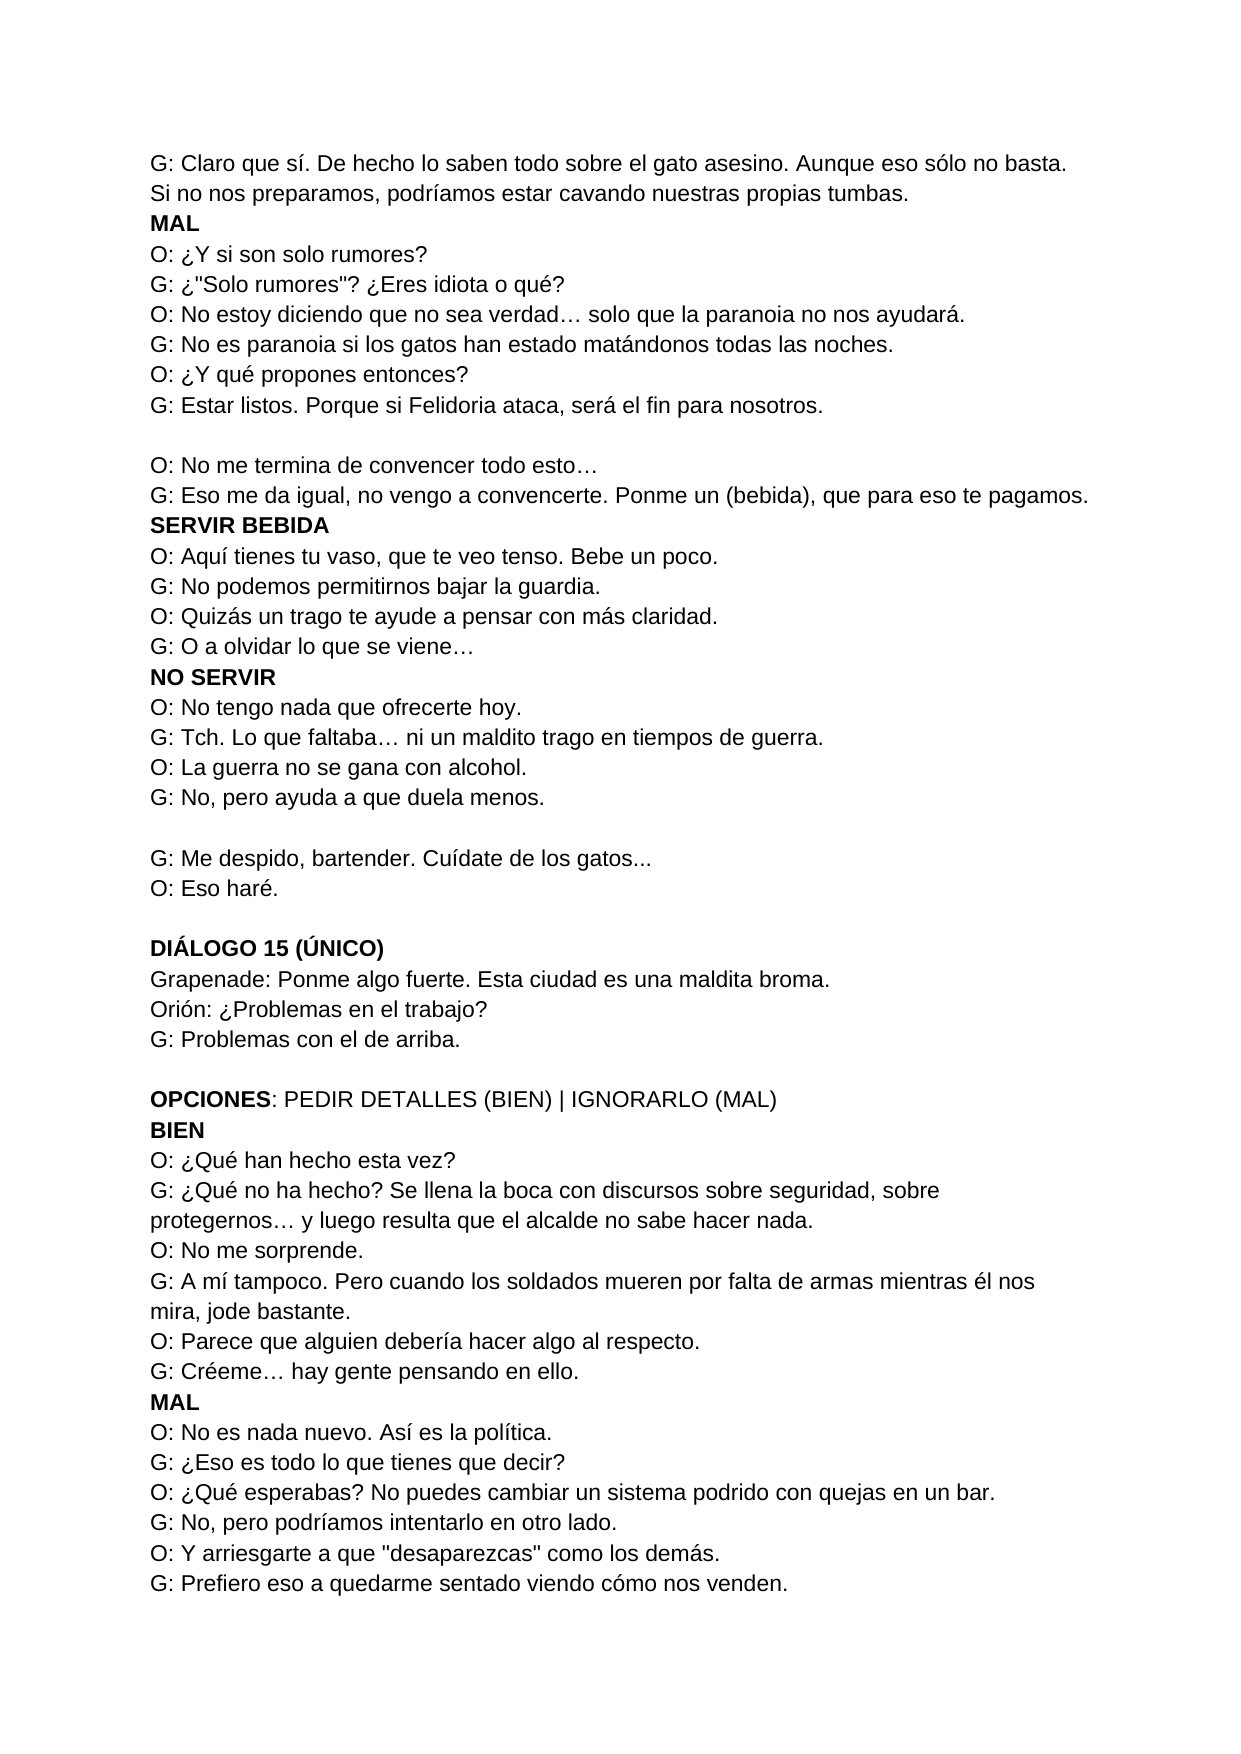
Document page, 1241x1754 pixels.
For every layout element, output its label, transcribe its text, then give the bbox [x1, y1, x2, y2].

text O: No tengo nada que ofrecerte hoy. [150, 694, 1090, 720]
text O: Y arriesgarte a que "desaparezcas" como los demás. [150, 1539, 1090, 1566]
text O: Parece que alguien debería hacer algo al respecto. [150, 1328, 1090, 1354]
text O: No me termina de convencer todo esto… [150, 452, 1090, 478]
text MAL [150, 1388, 1090, 1415]
text O: No me sorprende. [150, 1237, 1090, 1264]
text G: No es paranoia si los gatos han estado matándonos todas las noches. [150, 331, 1090, 358]
text G: A mí tampoco. Pero cuando los soldados mueren por falta de armas mientras él nos mira, jode bastante. [150, 1268, 1090, 1324]
text G: No podemos permitirnos bajar la guardia. [150, 573, 1090, 599]
text G: Problemas con el de arriba. [150, 1026, 1090, 1052]
text G: Me despido, bartender. Cuídate de los gatos... [150, 845, 1090, 871]
text G: O a olvidar lo que se viene… [150, 633, 1090, 660]
text O: ¿Y si son solo rumores? [150, 241, 1090, 267]
text G: Claro que sí. De hecho lo saben todo sobre el gato asesino. Aunque eso sólo no basta. Si no nos preparamos, podríamos estar cavando nuestras propias tumbas. [150, 150, 1090, 207]
text G: ¿Qué no ha hecho? Se llena la boca con discursos sobre seguridad, sobre protegernos… y luego resulta que el alcalde no sabe hacer nada. [150, 1177, 1090, 1234]
text O: La guerra no se gana con alcohol. [150, 754, 1090, 781]
text O: ¿Y qué propones entonces? [150, 361, 1090, 388]
text Grapenade: Ponme algo fuerte. Esta ciudad es una maldita broma. [150, 966, 1090, 992]
text O: Eso haré. [150, 875, 1090, 901]
text O: ¿Qué esperabas? No puedes cambiar un sistema podrido con quejas en un bar. [150, 1479, 1090, 1506]
text O: No es nada nuevo. Así es la política. [150, 1419, 1090, 1445]
text Orión: ¿Problemas en el trabajo? [150, 996, 1090, 1022]
text O: Aquí tienes tu vaso, que te veo tenso. Bebe un poco. [150, 543, 1090, 569]
text G: No, pero ayuda a que duela menos. [150, 784, 1090, 811]
text MAL [150, 210, 1090, 237]
text O: No estoy diciendo que no sea verdad… solo que la paranoia no nos ayudará. [150, 301, 1090, 327]
text O: ¿Qué han hecho esta vez? [150, 1147, 1090, 1173]
text G: Estar listos. Porque si Felidoria ataca, será el fin para nosotros. [150, 392, 1090, 418]
text G: ¿"Solo rumores"? ¿Eres idiota o qué? [150, 271, 1090, 297]
text G: No, pero podríamos intentarlo en otro lado. [150, 1509, 1090, 1536]
text G: Tch. Lo que faltaba… ni un maldito trago en tiempos de guerra. [150, 724, 1090, 750]
text DIÁLOGO 15 (ÚNICO) [150, 935, 1090, 962]
text O: Quizás un trago te ayude a pensar con más claridad. [150, 603, 1090, 629]
text NO SERVIR [150, 663, 1090, 690]
text G: ¿Eso es todo lo que tienes que decir? [150, 1449, 1090, 1475]
text OPCIONES: PEDIR DETALLES (BIEN) | IGNORARLO (MAL) [150, 1086, 1090, 1113]
text BIEN [150, 1117, 1090, 1143]
text G: Créeme… hay gente pensando en ello. [150, 1358, 1090, 1385]
text G: Prefiero eso a quedarme sentado viendo cómo nos venden. [150, 1570, 1090, 1596]
text G: Eso me da igual, no vengo a convencerte. Ponme un (bebida), que para eso te pagamos. [150, 482, 1090, 509]
text SERVIR BEBIDA [150, 512, 1090, 539]
